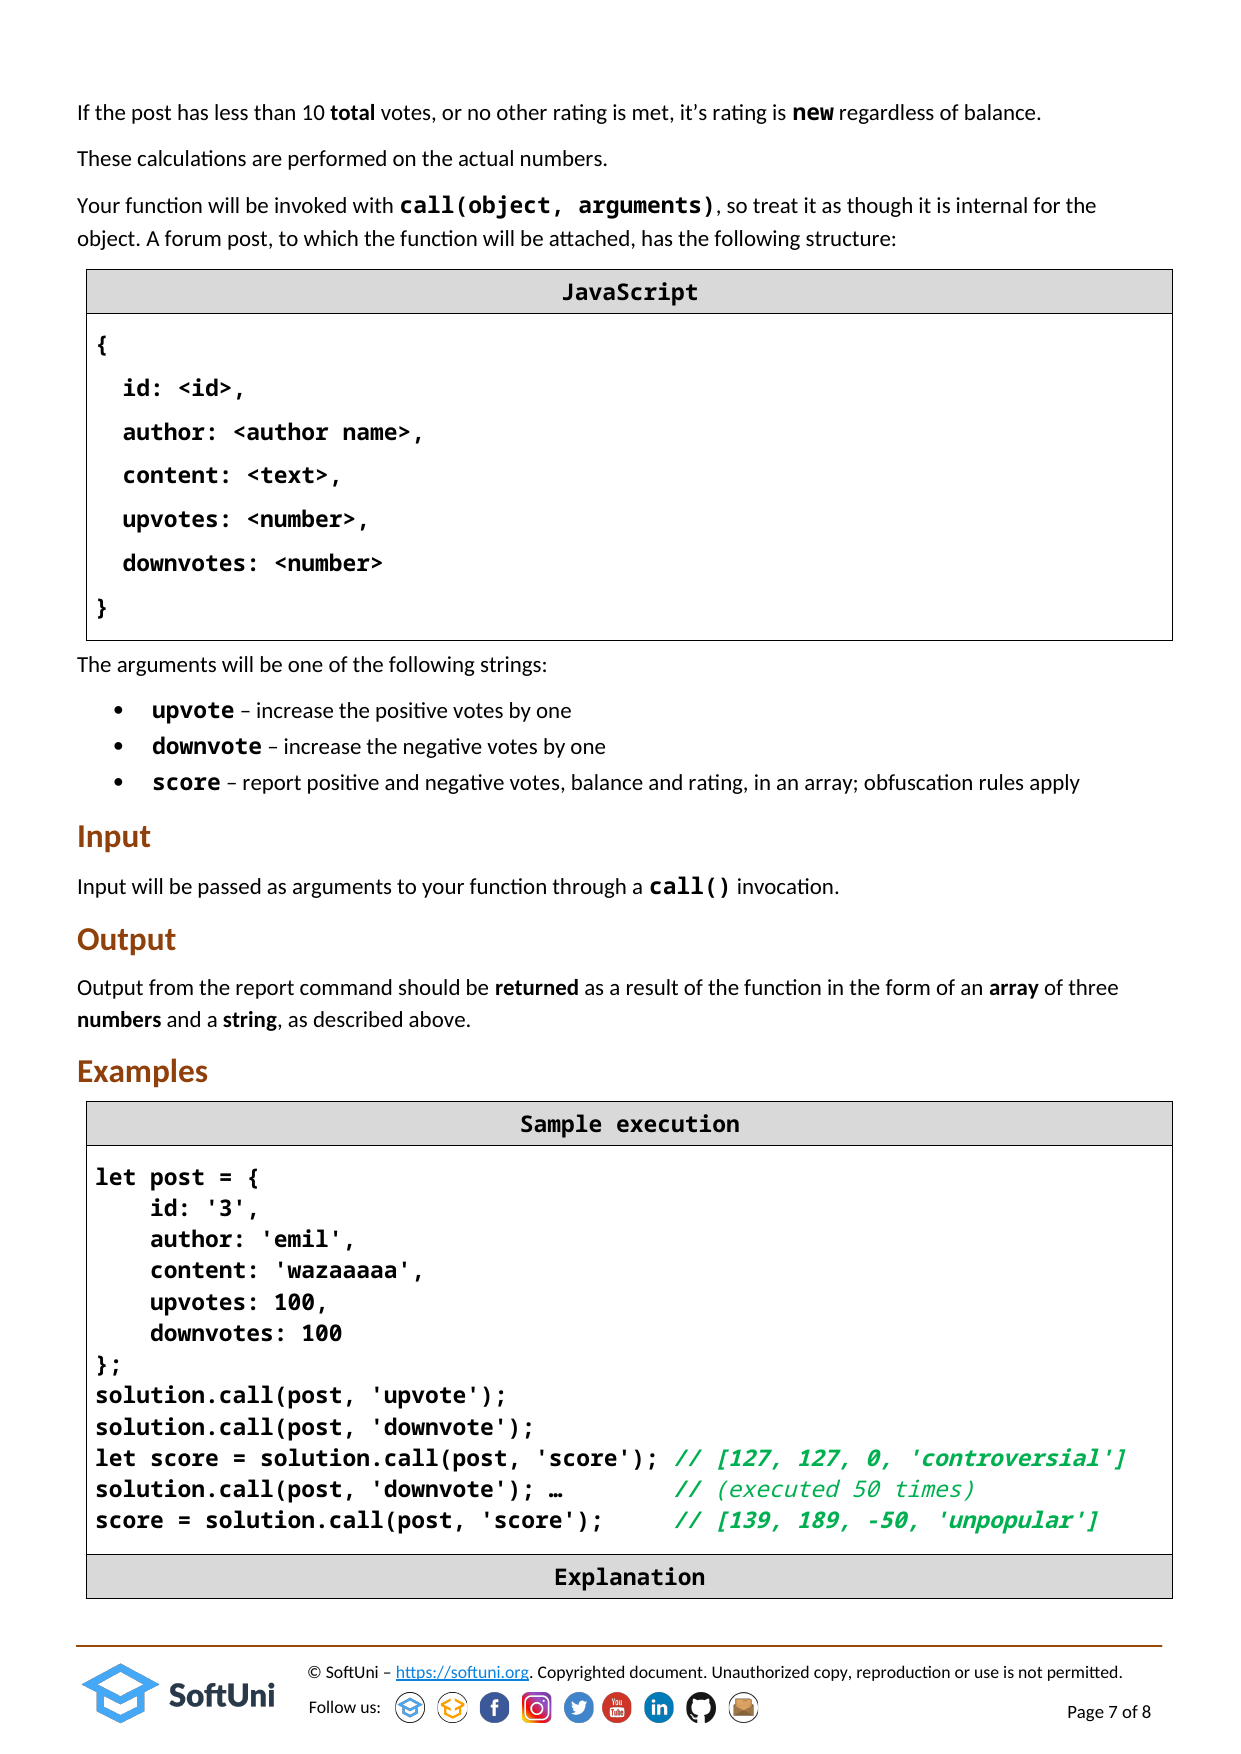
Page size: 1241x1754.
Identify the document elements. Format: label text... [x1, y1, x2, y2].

picture [75, 1658, 281, 1729]
picture [564, 1692, 594, 1723]
picture [665, 1714, 674, 1723]
text These calculations are performed on the actual numbers. [77, 144, 1163, 172]
text Your function will be invoked with call(object, arguments), so treat it as though it is internal for the object. A forum post, to which the function will be attached, has the following structure: [77, 188, 1163, 252]
text Output from the report command should be returned as a result of the function in the form of an array of three numbers and a string, as described above. [77, 973, 1163, 1033]
table_header Sample execution [87, 1102, 1172, 1145]
picture [479, 1692, 510, 1723]
text The arguments will be one of the following strings: [77, 650, 1163, 678]
picture [522, 1692, 552, 1723]
picture [658, 1705, 667, 1714]
subtitle Input [77, 815, 1163, 855]
text If the post has less than 10 total votes, or no other rating is met, it’s rating is new regardless of balance. [77, 95, 1163, 127]
picture [644, 1714, 653, 1723]
list score – report positive and negative votes, balance and rating, in an array; obfuscation rules apply [114, 766, 1163, 797]
picture [686, 1692, 716, 1723]
table_cell let post = { id: '3', author: 'emil', content: 'wazaaaaa', upvotes: 100, downvotes: 100 }; solution.call(post, 'upvote'); solution.call(post, 'downvote'); let score = solution.call(post, 'score'); // [127, 127, 0, 'controversial'] solution.call(post, 'downvote'); … // (executed 50 times) score = solution.call(post, 'score'); // [139, 189, -50, 'unpopular'] [87, 1146, 1172, 1554]
picture [728, 1692, 759, 1723]
picture [602, 1692, 632, 1723]
picture [644, 1692, 653, 1701]
table_header JavaScript [87, 270, 1172, 313]
list downvote – increase the negative votes by one [114, 730, 1163, 762]
subtitle Examples [77, 1050, 1163, 1091]
table_cell { id: <id>, author: <author name>, content: <text>, upvotes: <number>, downvotes: <number> } [87, 314, 1172, 640]
list upvote – increase the positive votes by one [114, 694, 1163, 726]
picture [437, 1692, 468, 1723]
picture [395, 1692, 425, 1723]
subtitle Output [77, 918, 1163, 959]
text Input will be passed as arguments to your function through a call() invocation. [77, 870, 1163, 901]
table_cell Explanation [87, 1555, 1172, 1598]
picture [665, 1692, 674, 1701]
